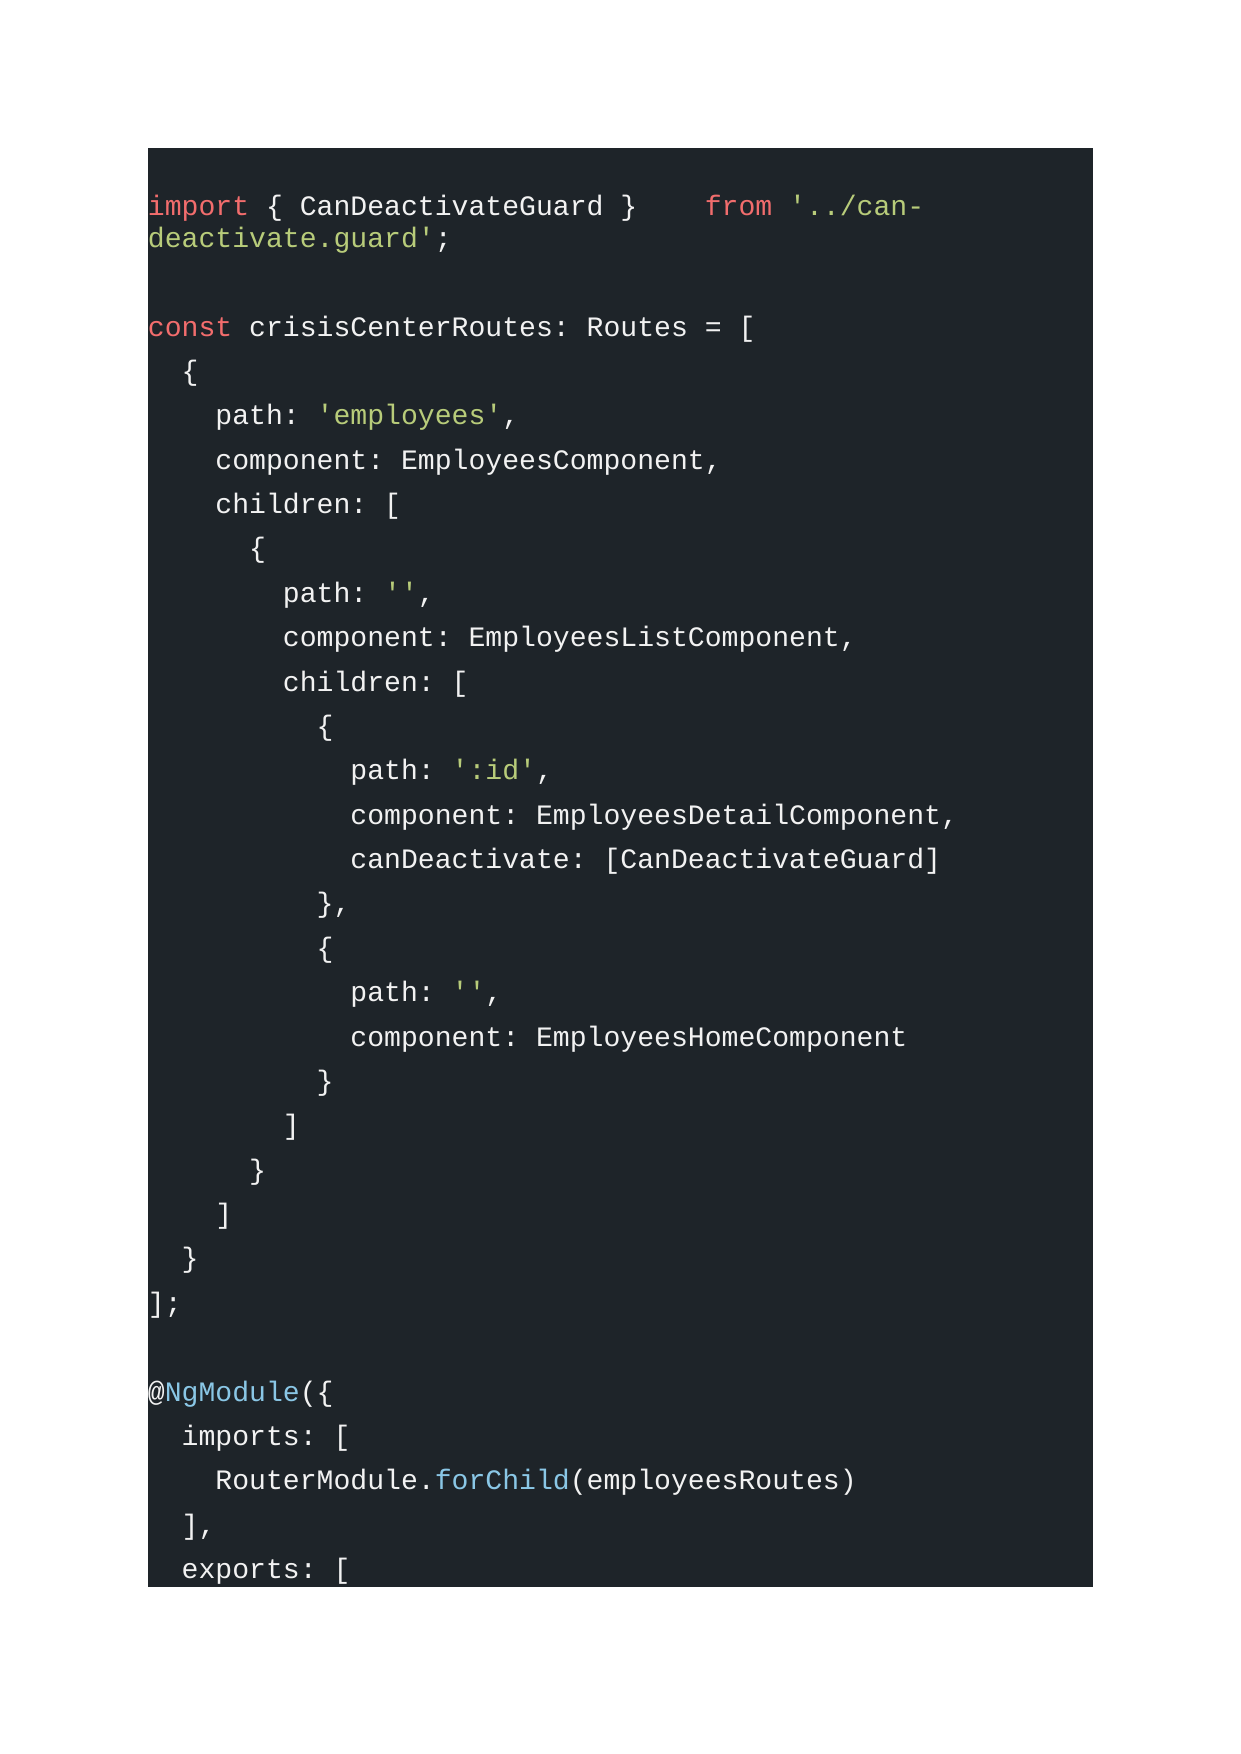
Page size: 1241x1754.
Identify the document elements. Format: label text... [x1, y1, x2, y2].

text } [148, 1244, 1093, 1276]
text const crisisCenterRoutes: Routes = [ [148, 313, 1093, 344]
text component: EmployeesListComponent, [148, 623, 1093, 655]
text exports: [ [148, 1555, 1093, 1587]
text ] [148, 1200, 1093, 1232]
text component: EmployeesHomeComponent [148, 1023, 1093, 1054]
text } [148, 1067, 1093, 1099]
text { [148, 534, 1093, 566]
text children: [ [148, 490, 1093, 522]
text import { CanDeactivateGuard } from '../can-deactivate.guard'; [148, 192, 1093, 256]
text path: '', [148, 978, 1093, 1010]
text ], [148, 1511, 1093, 1543]
text { [148, 357, 1093, 389]
text ] [148, 1111, 1093, 1143]
text } [148, 1156, 1093, 1188]
text component: EmployeesComponent, [148, 446, 1093, 478]
text { [148, 712, 1093, 744]
text path: ':id', [148, 756, 1093, 788]
text canDeactivate: [CanDeactivateGuard] [148, 845, 1093, 877]
text path: '', [148, 579, 1093, 611]
text imports: [ [148, 1422, 1093, 1454]
text children: [ [148, 668, 1093, 699]
text component: EmployeesDetailComponent, [148, 801, 1093, 833]
text RouterModule.forChild(employeesRoutes) [148, 1466, 1093, 1498]
text path: 'employees', [148, 401, 1093, 433]
text { [148, 934, 1093, 966]
text ]; [148, 1289, 1093, 1321]
text @NgModule({ [148, 1378, 1093, 1409]
text }, [148, 889, 1093, 921]
